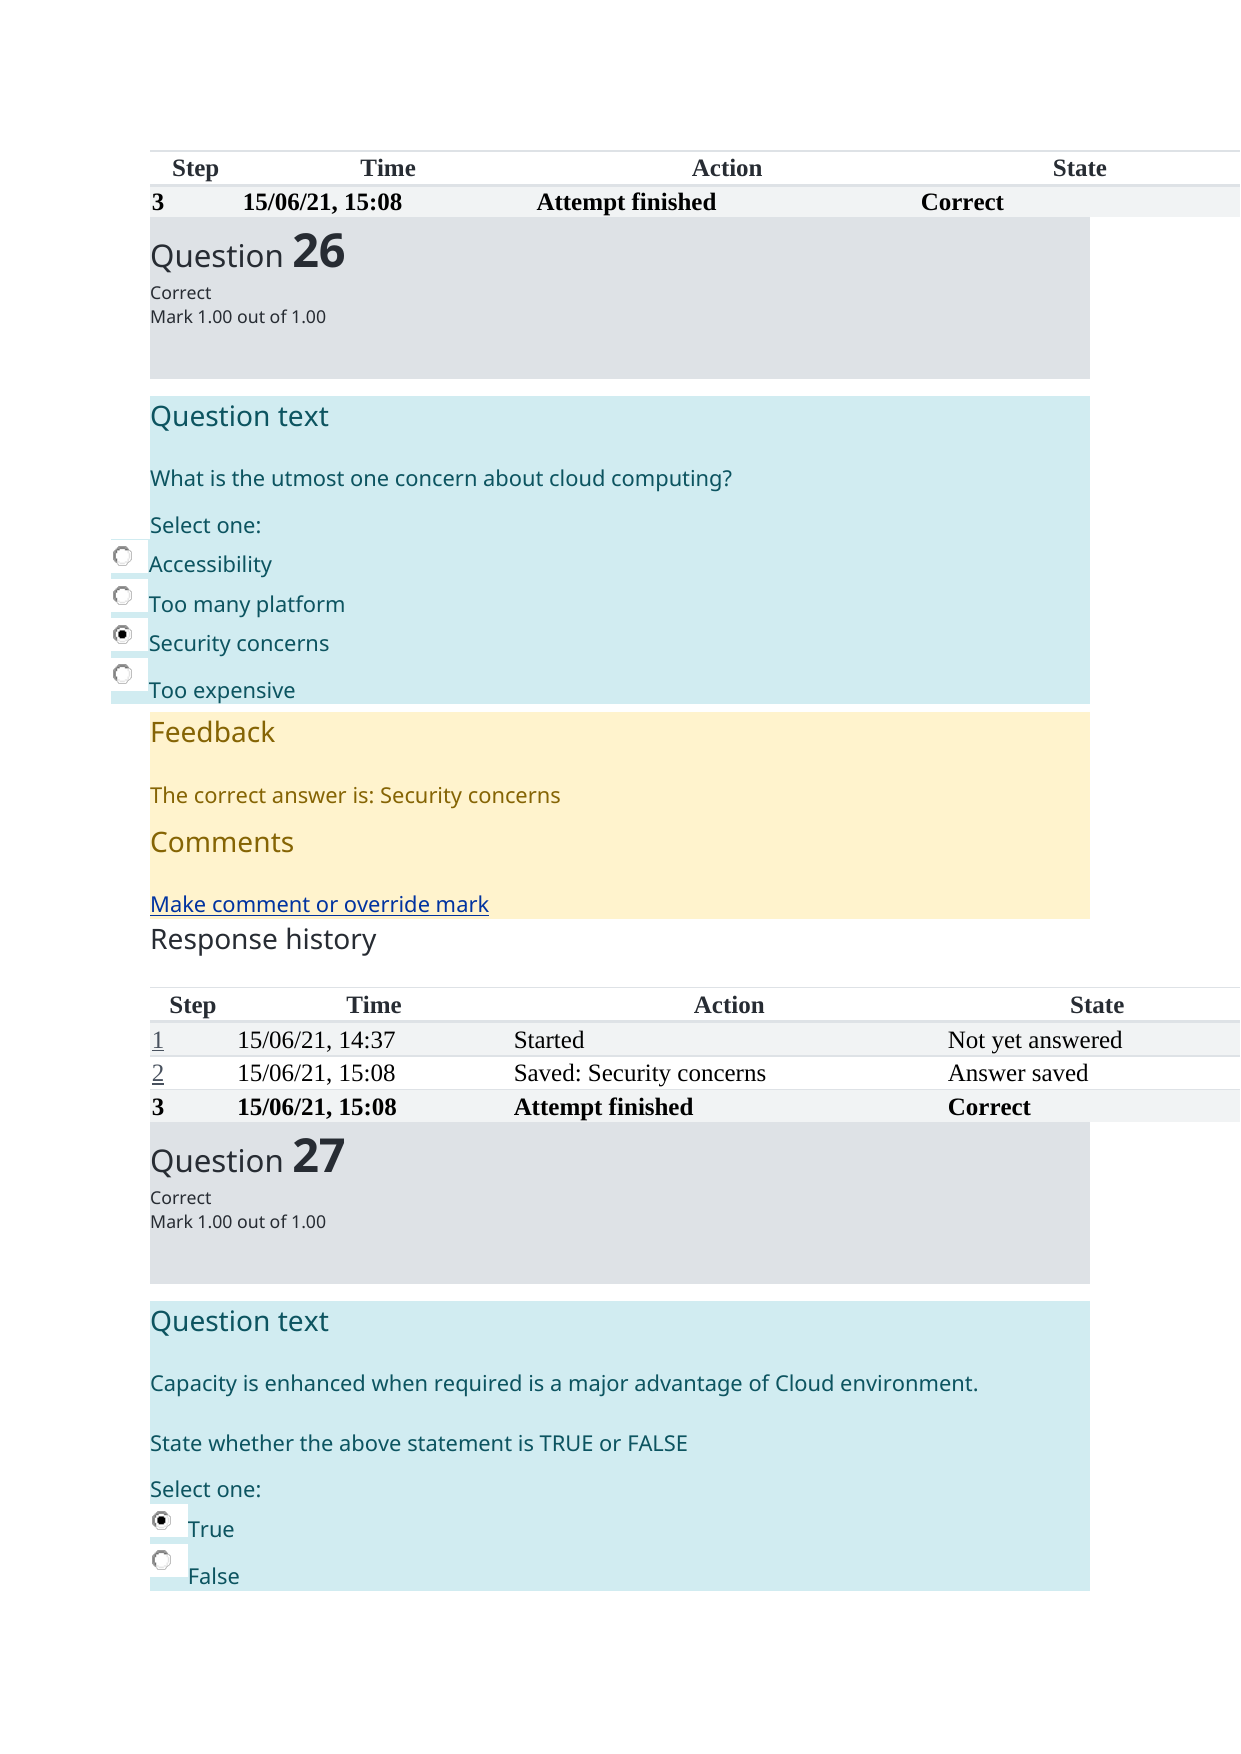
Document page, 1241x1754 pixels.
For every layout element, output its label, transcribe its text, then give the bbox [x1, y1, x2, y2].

table_cell Saved: Security concerns [512, 1057, 946, 1088]
table_cell Correct [946, 1090, 1240, 1122]
text True [150, 1504, 1090, 1544]
text Accessibility [111, 539, 1090, 579]
table_cell 15/06/21, 15:08 [241, 187, 535, 217]
text Too expensive [111, 658, 1090, 704]
text Make comment or override mark [150, 889, 1090, 919]
text Mark 1.00 out of 1.00 [150, 1210, 1090, 1234]
text Question 27 [150, 1122, 1090, 1186]
table_header Step [150, 152, 241, 183]
table_cell Not yet answered [946, 1023, 1240, 1055]
text Question text [150, 1301, 1090, 1339]
text Question text [150, 396, 1090, 434]
text Correct [150, 1186, 1090, 1210]
text Security concerns [111, 618, 1090, 658]
text What is the utmost one concern about cloud computing? [150, 463, 1090, 493]
table_cell Attempt finished [512, 1090, 946, 1122]
text Mark 1.00 out of 1.00 [150, 305, 1090, 329]
table_cell 15/06/21, 15:08 [236, 1090, 512, 1122]
table_cell Answer saved [946, 1057, 1240, 1088]
text Capacity is enhanced when required is a major advantage of Cloud environment. State whether the above statement is TRUE or FALSE [150, 1368, 1090, 1458]
table_header Time [241, 152, 535, 183]
text Response history [150, 919, 1090, 957]
table_cell 1 [150, 1023, 236, 1055]
text False [150, 1544, 1090, 1591]
text Select one: [150, 510, 1090, 539]
table_header Step [150, 988, 236, 1020]
text Select one: [150, 1474, 1090, 1504]
table_cell Attempt finished [535, 187, 919, 217]
table_cell Correct [919, 187, 1240, 217]
text Feedback [150, 712, 1090, 750]
text Comments [150, 822, 1090, 860]
table_cell Started [512, 1023, 946, 1055]
table_header State [919, 152, 1240, 183]
table_cell 2 [150, 1057, 236, 1088]
table_cell 3 [150, 187, 241, 217]
table_header Action [535, 152, 919, 183]
table_header State [946, 988, 1240, 1020]
table_header Action [512, 988, 946, 1020]
text Correct [150, 281, 1090, 305]
table_header Time [236, 988, 512, 1020]
text Too many platform [111, 579, 1090, 618]
text The correct answer is: Security concerns [150, 779, 1090, 809]
table_cell 3 [150, 1090, 236, 1122]
table_cell 15/06/21, 15:08 [236, 1057, 512, 1088]
text Question 26 [150, 217, 1090, 281]
table_cell 15/06/21, 14:37 [236, 1023, 512, 1055]
